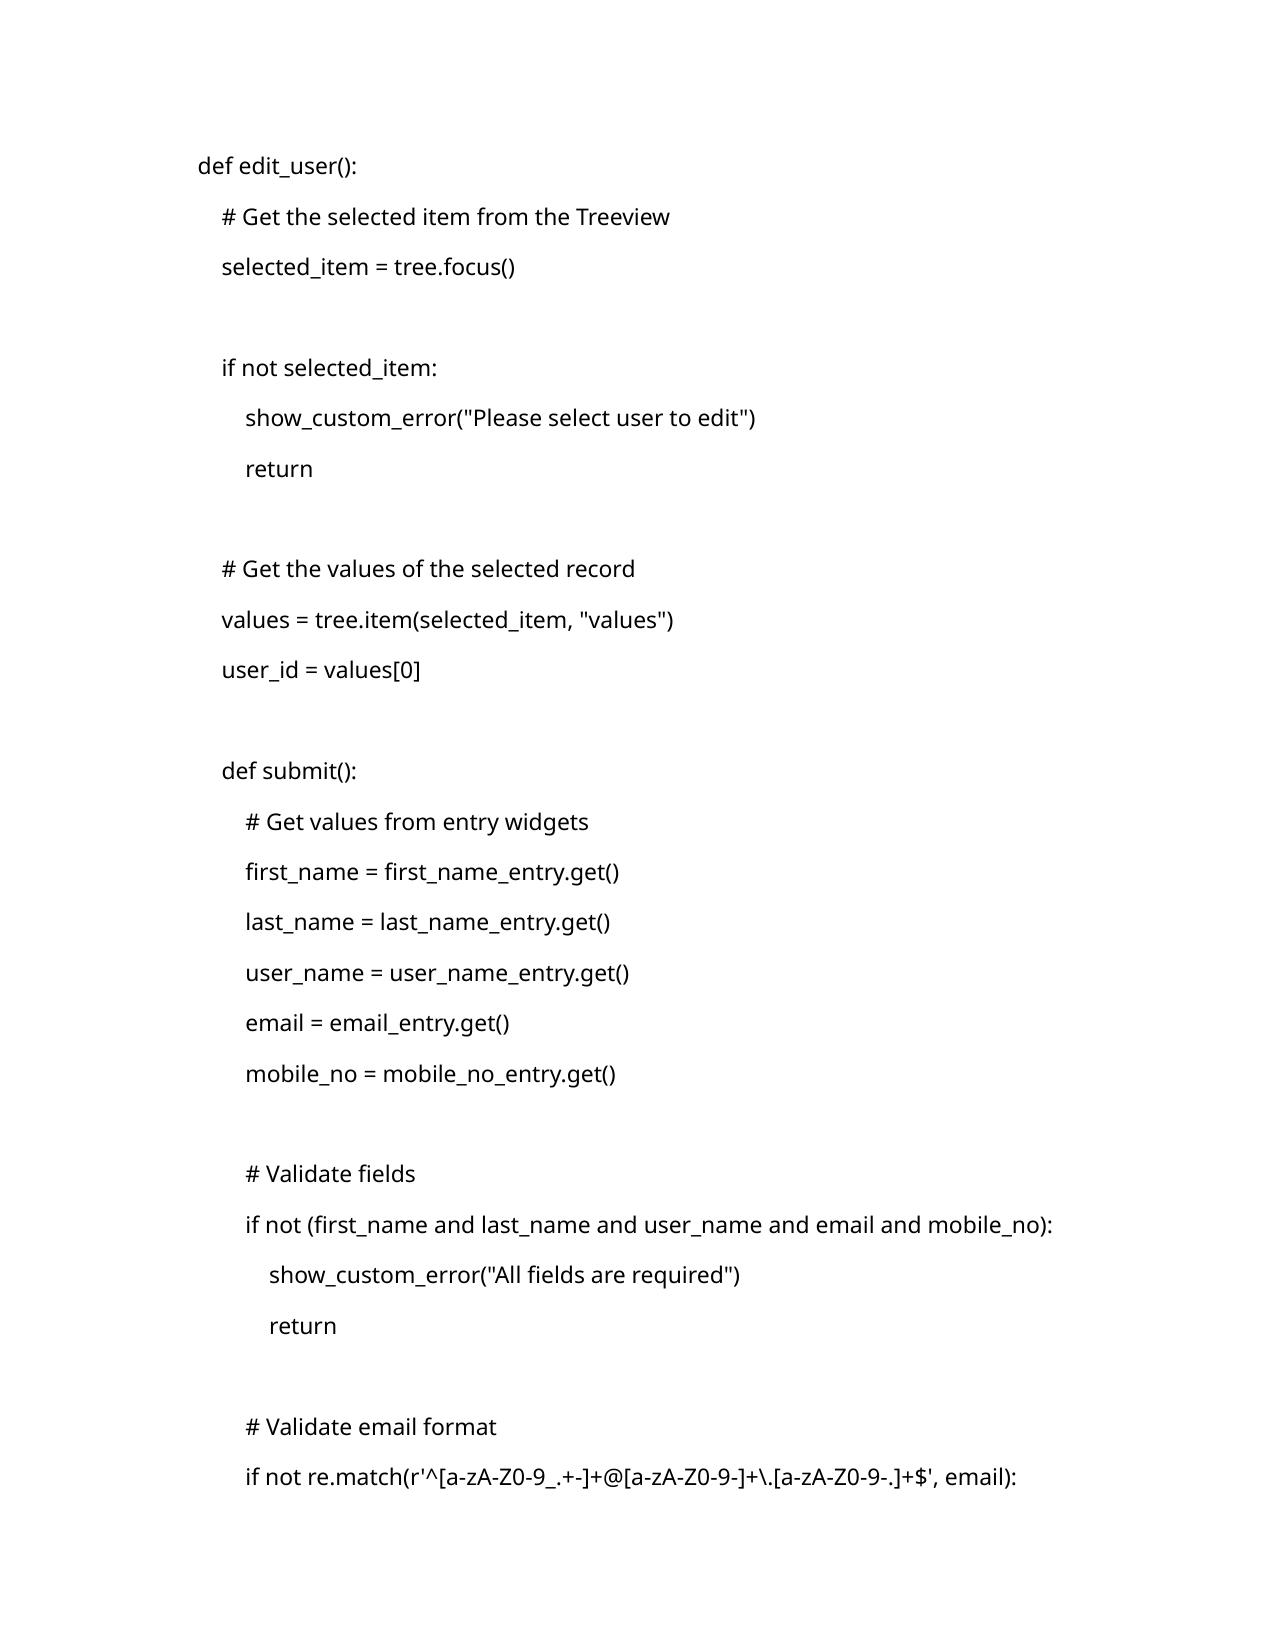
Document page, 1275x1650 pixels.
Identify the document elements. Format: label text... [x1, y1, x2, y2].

text def edit_user(): [150, 150, 1125, 181]
text def submit(): [150, 755, 1125, 786]
text user_name = user_name_entry.get() [150, 957, 1125, 988]
text # Get values from entry widgets [150, 805, 1125, 837]
text show_custom_error("Please select user to edit") [150, 402, 1125, 433]
text if not re.match(r'^[a-zA-Z0-9_.+-]+@[a-zA-Z0-9-]+\.[a-zA-Z0-9-.]+$', email): [150, 1461, 1125, 1492]
text if not selected_item: [150, 352, 1125, 383]
text mobile_no = mobile_no_entry.get() [150, 1057, 1125, 1089]
text # Get the values of the selected record [150, 553, 1125, 584]
text last_name = last_name_entry.get() [150, 906, 1125, 937]
text first_name = first_name_entry.get() [150, 856, 1125, 887]
text # Validate email format [150, 1410, 1125, 1442]
text show_custom_error("All fields are required") [150, 1259, 1125, 1290]
text # Validate fields [150, 1158, 1125, 1189]
text if not (first_name and last_name and user_name and email and mobile_no): [150, 1209, 1125, 1240]
text selected_item = tree.focus() [150, 251, 1125, 282]
text values = tree.item(selected_item, "values") [150, 604, 1125, 635]
text return [150, 452, 1125, 484]
text return [150, 1309, 1125, 1341]
text email = email_entry.get() [150, 1007, 1125, 1038]
text user_id = values[0] [150, 654, 1125, 685]
text # Get the selected item from the Treeview [150, 200, 1125, 232]
